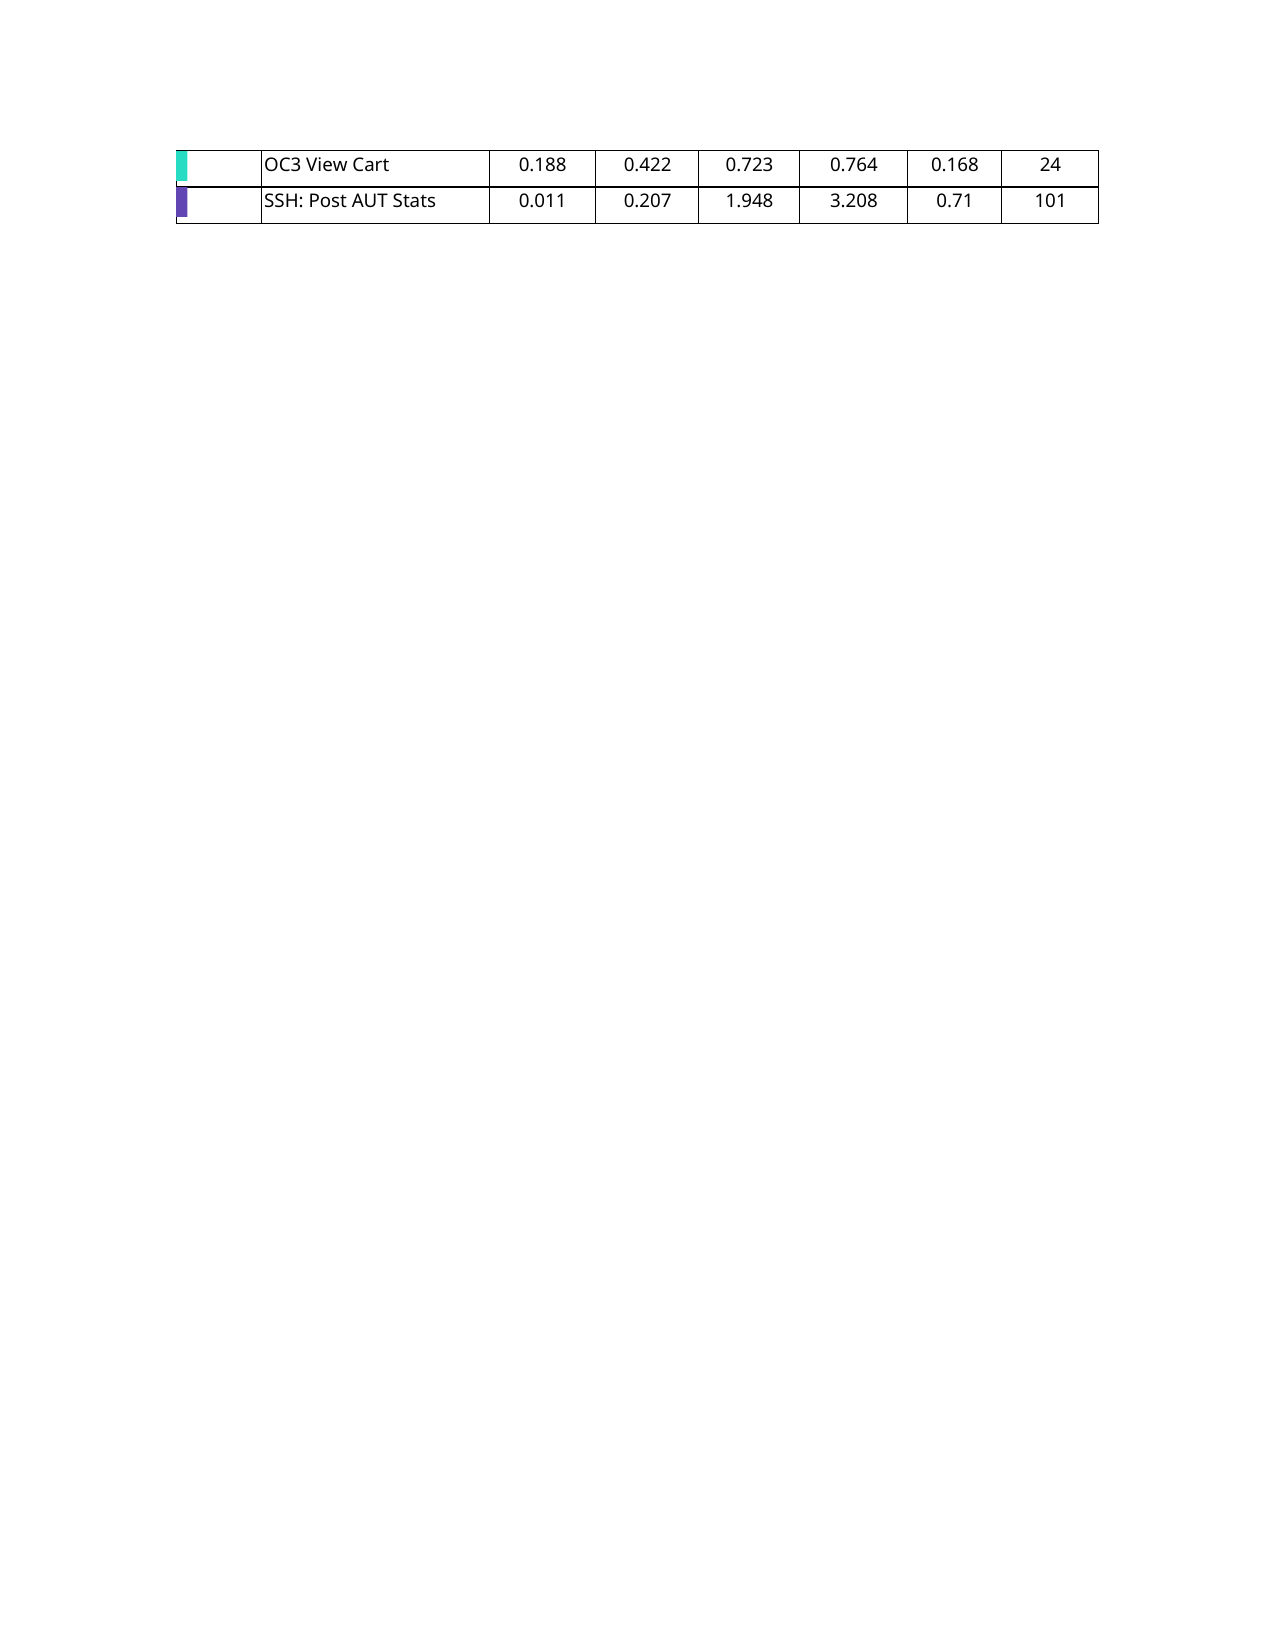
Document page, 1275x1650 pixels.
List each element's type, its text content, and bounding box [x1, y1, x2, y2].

table_cell 0.422 [596, 151, 698, 186]
table_cell 24 [1002, 151, 1098, 186]
picture [176, 151, 188, 181]
table_cell [177, 151, 261, 186]
table_cell 0.764 [800, 151, 907, 186]
table_cell 3.208 [800, 188, 907, 223]
table_cell 1.948 [699, 188, 799, 223]
table_cell SSH: Post AUT Stats [262, 188, 489, 223]
table_cell 101 [1002, 188, 1098, 223]
table_cell 0.207 [596, 188, 698, 223]
table_cell 0.168 [908, 151, 1001, 186]
table_cell 0.188 [490, 151, 595, 186]
picture [176, 187, 188, 217]
table_cell 0.723 [699, 151, 799, 186]
table_cell [177, 188, 261, 223]
table_cell OC3 View Cart [262, 151, 489, 186]
table_cell 0.71 [908, 188, 1001, 223]
table_cell 0.011 [490, 188, 595, 223]
